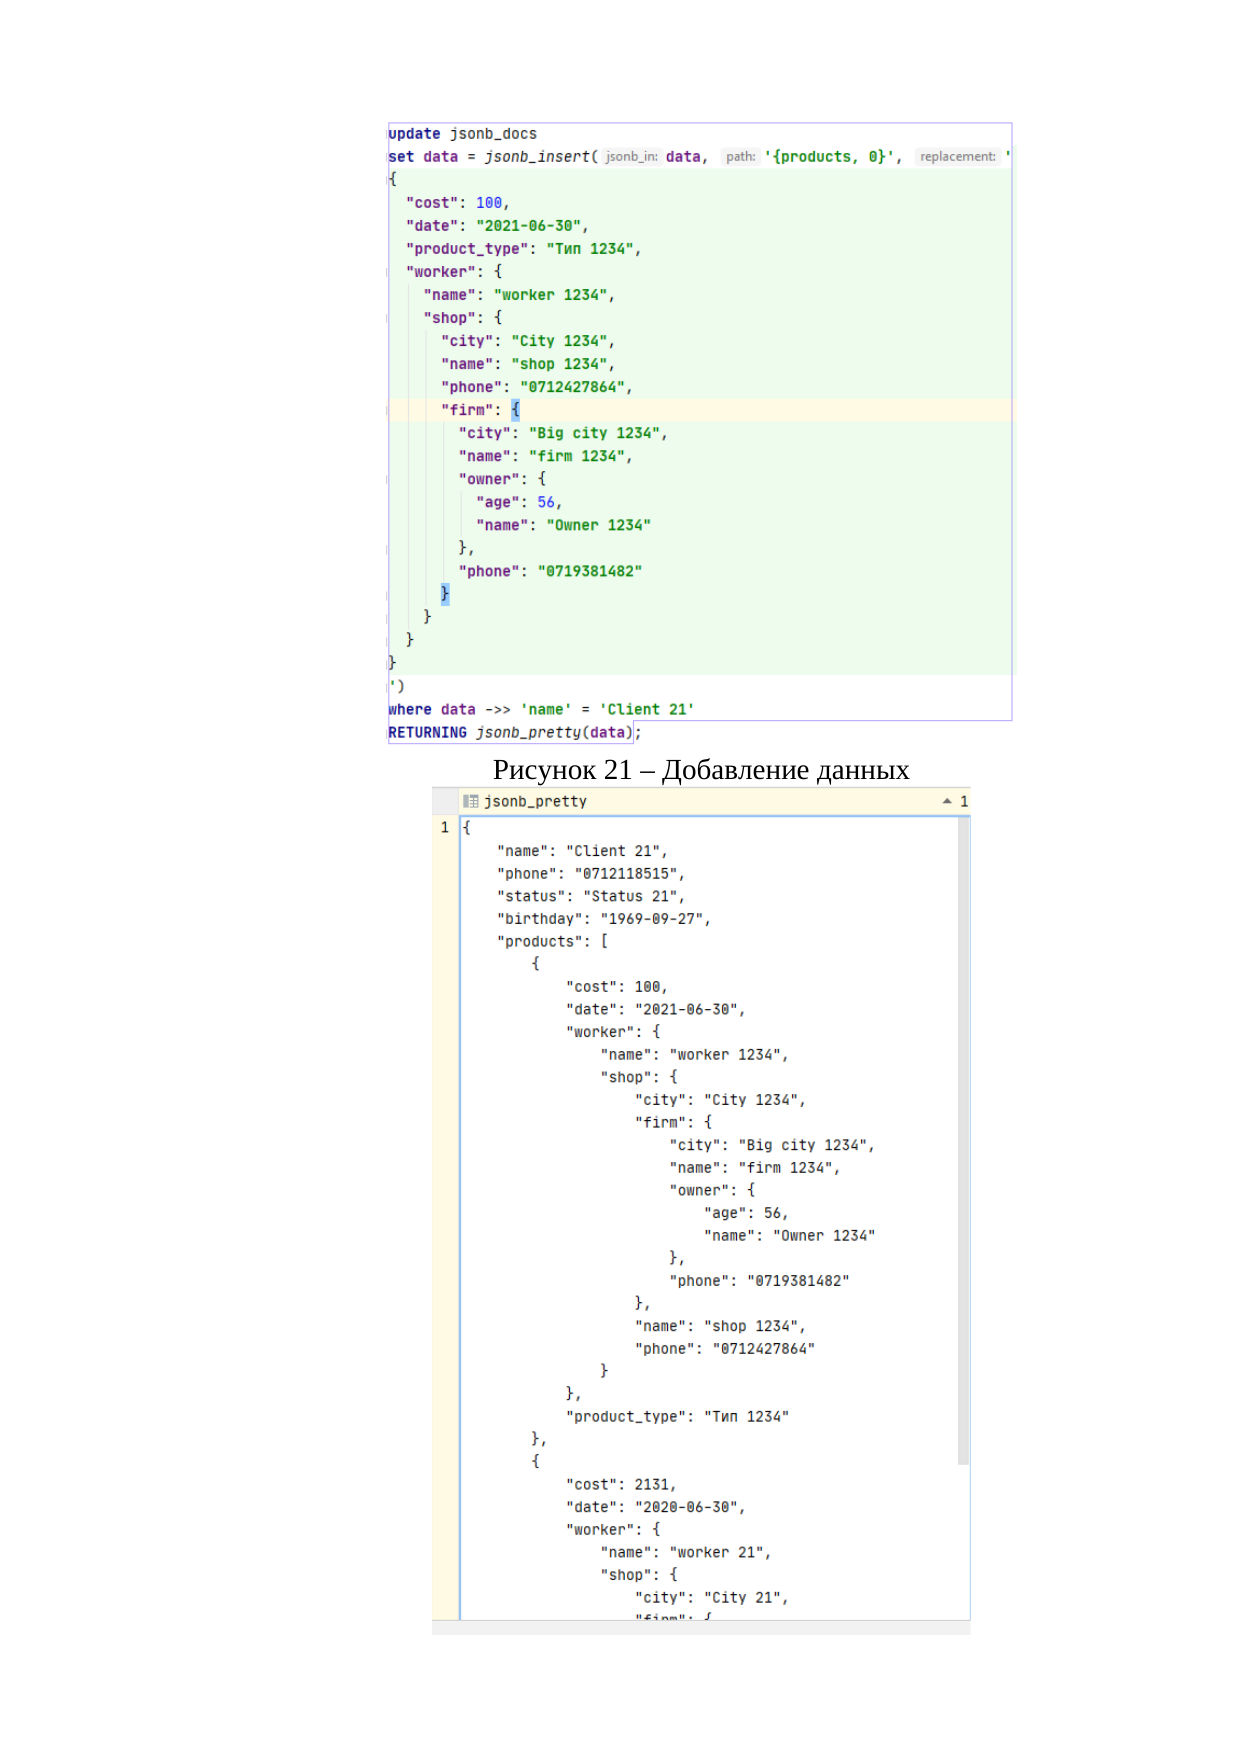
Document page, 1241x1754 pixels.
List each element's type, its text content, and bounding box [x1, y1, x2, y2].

text Рисунок 21 – Добавление данных [177, 752, 1152, 786]
picture [385, 118, 1017, 753]
picture [432, 786, 971, 1635]
